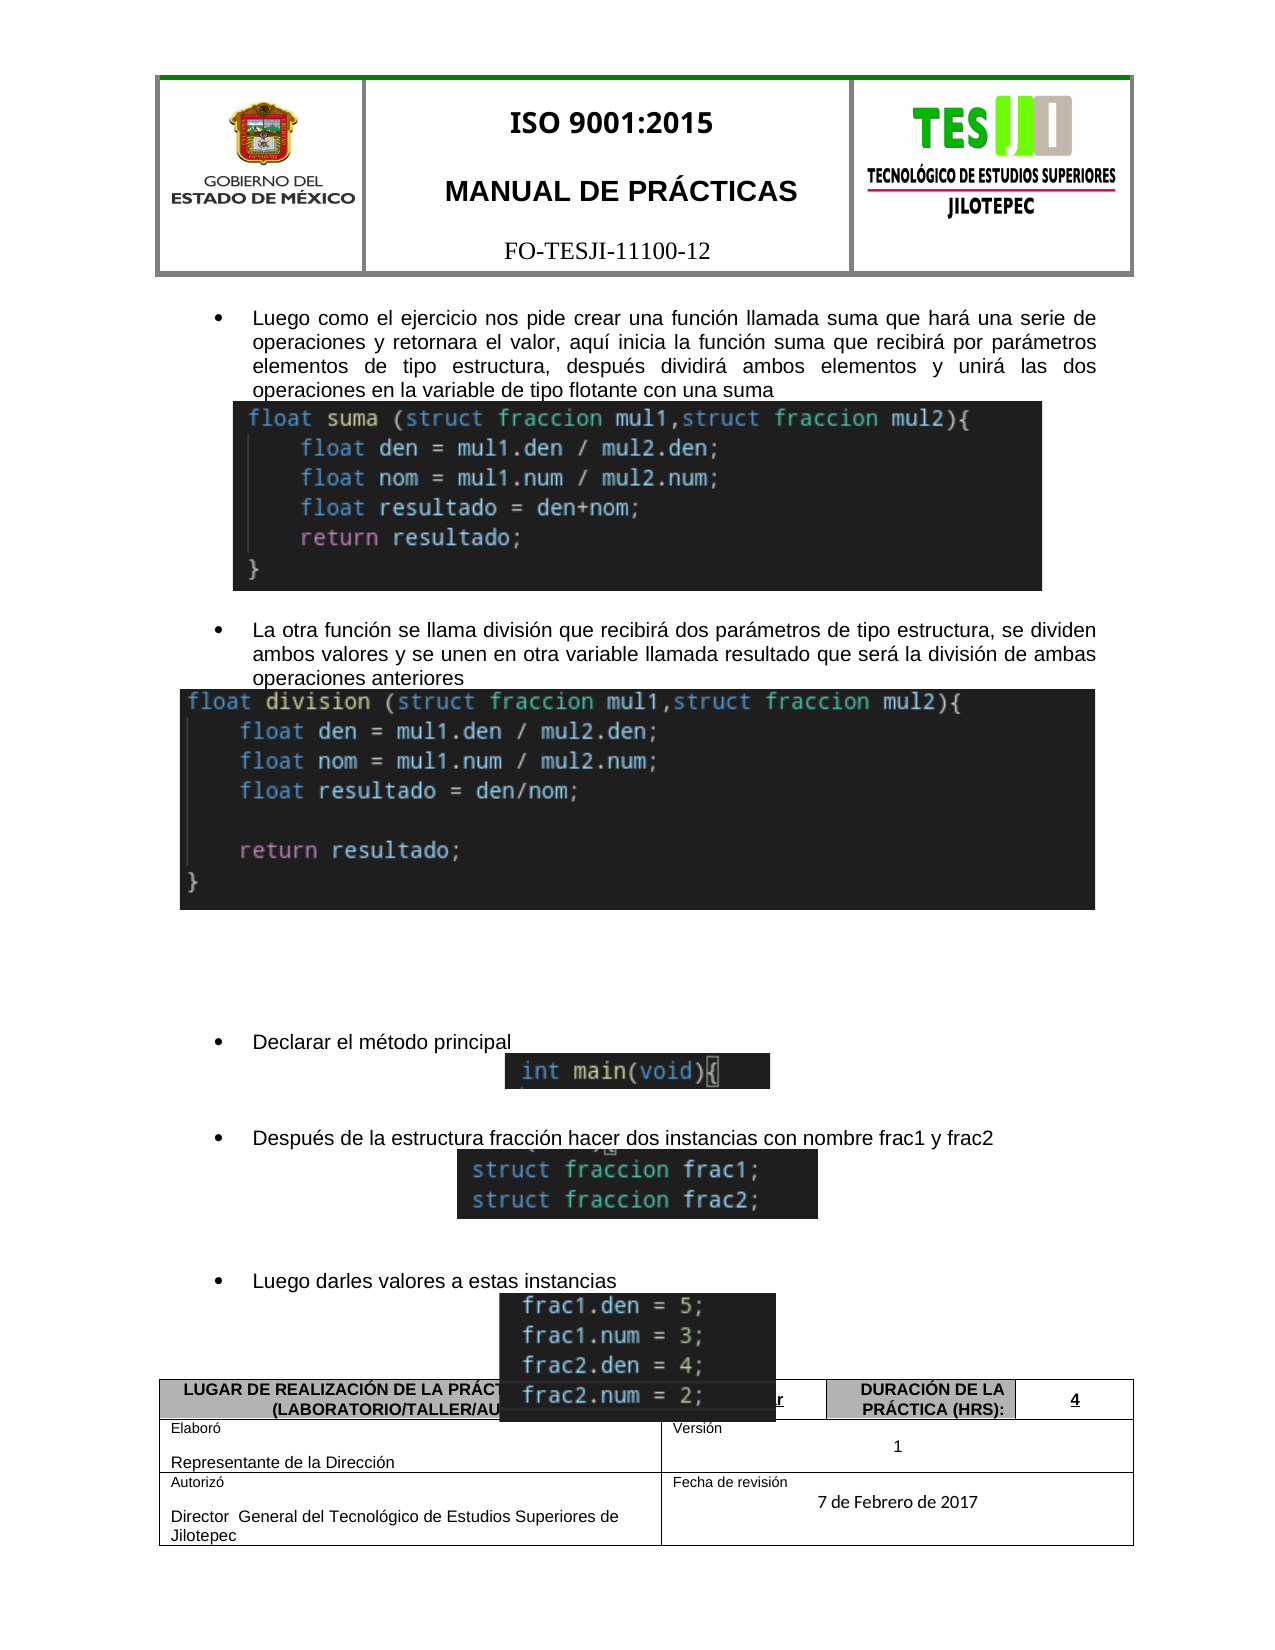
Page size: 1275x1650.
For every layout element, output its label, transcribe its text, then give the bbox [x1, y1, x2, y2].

list Luego darles valores a estas instancias [215, 1269, 1098, 1293]
picture [504, 1053, 771, 1089]
list La otra función se llama división que recibirá dos parámetros de tipo estructura, se dividen ambos valores y se unen en otra variable llamada resultado que será la división de ambas operaciones anteriores [215, 617, 1098, 689]
picture [499, 1293, 776, 1422]
list Declarar el método principal [215, 1029, 1098, 1054]
picture [179, 689, 1096, 910]
list Después de la estructura fracción hacer dos instancias con nombre frac1 y frac2 [215, 1126, 1098, 1149]
picture [160, 92, 359, 213]
picture [865, 92, 1118, 220]
list Luego como el ejercicio nos pide crear una función llamada suma que hará una serie de operaciones y retornara el valor, aquí inicia la función suma que recibirá por parámetros elementos de tipo estructura, después dividirá ambos elementos y unirá las dos operaciones en la variable de tipo flotante con una suma [215, 306, 1098, 402]
picture [232, 401, 1043, 591]
picture [457, 1149, 818, 1219]
